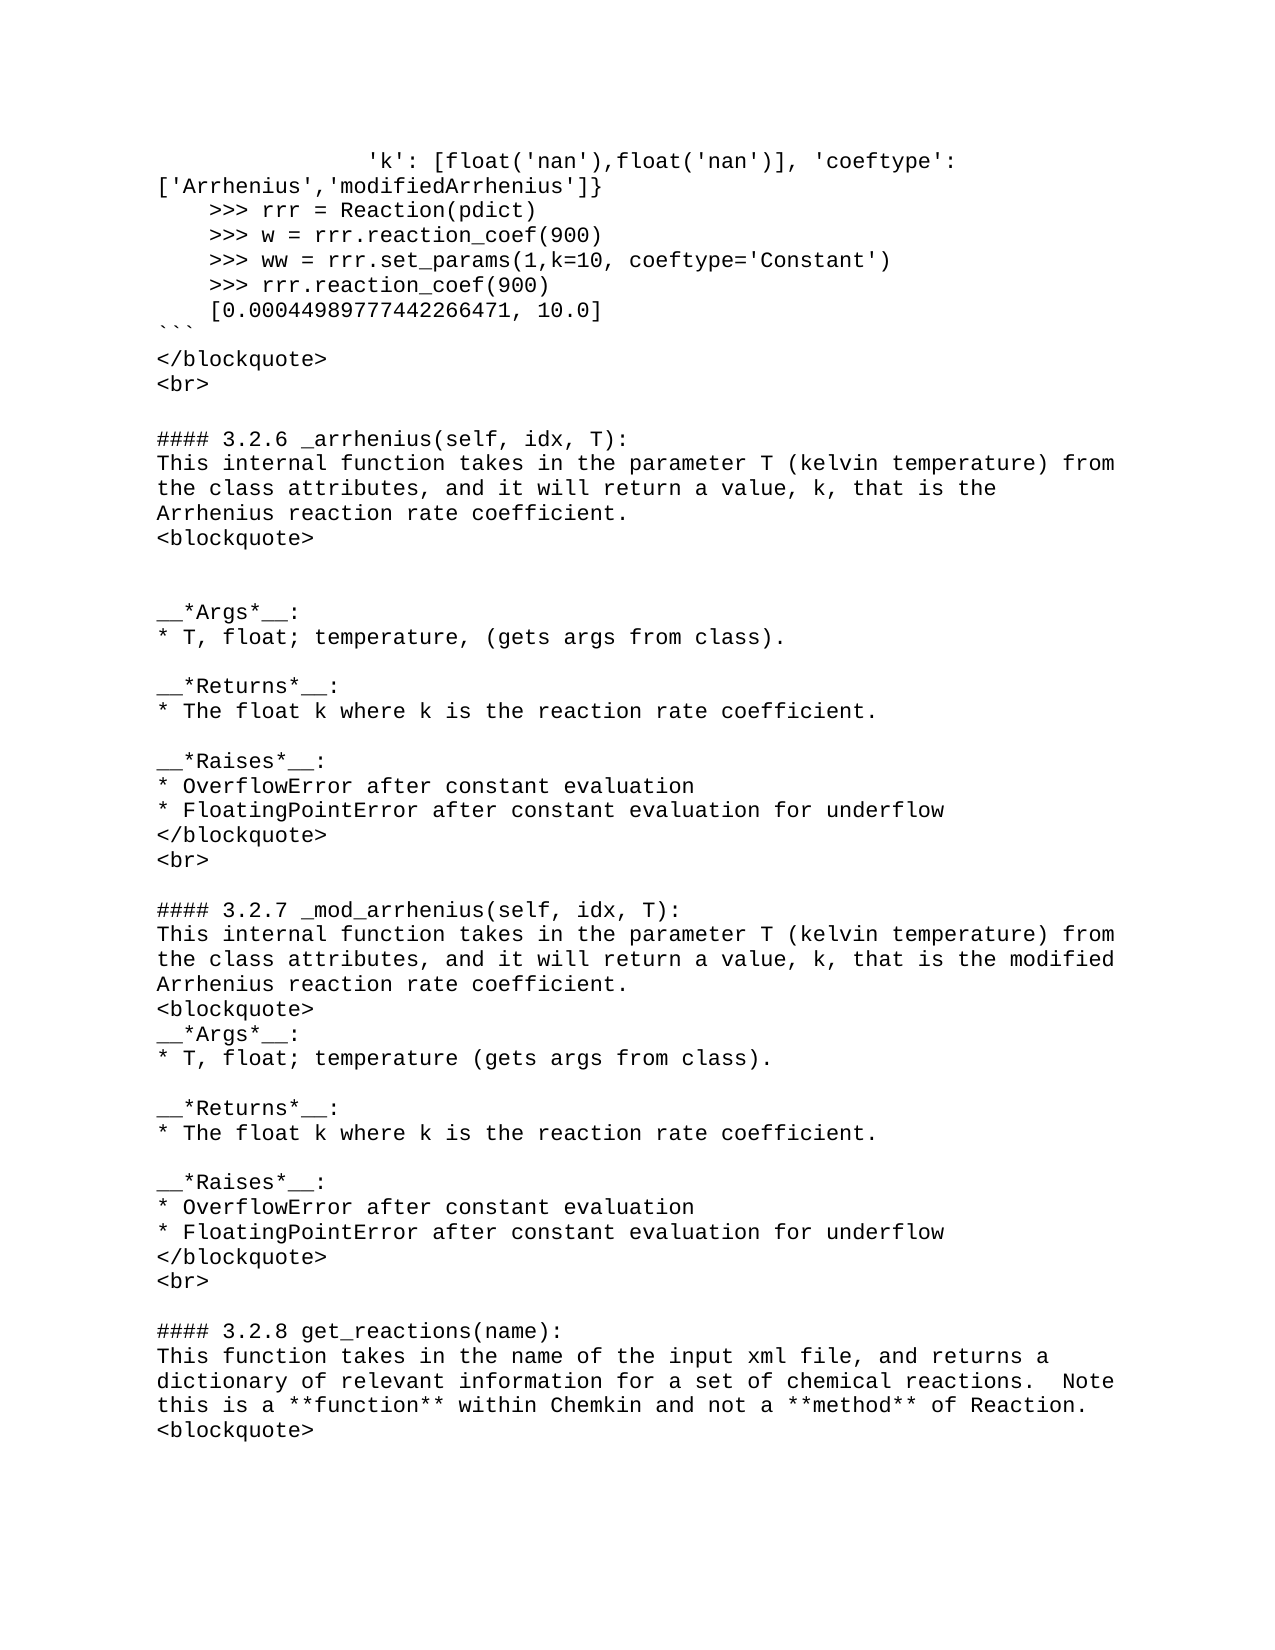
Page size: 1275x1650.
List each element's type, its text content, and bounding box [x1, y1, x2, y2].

text This internal function takes in the parameter T (kelvin temperature) from the class attributes, and it will return a value, k, that is the Arrhenius reaction rate coefficient. [156, 452, 1118, 527]
text 'k': [float('nan'),float('nan')], 'coeftype': ['Arrhenius','modifiedArrhenius']} [156, 150, 1118, 199]
text </blockquote> [156, 824, 1118, 849]
text ``` [156, 323, 1118, 348]
text [0.00044989777442266471, 10.0] [156, 299, 1118, 323]
text >>> rrr = Reaction(pdict) [156, 199, 1118, 224]
text <br> [156, 1271, 1118, 1295]
text * OverflowError after constant evaluation [156, 775, 1118, 799]
text * FloatingPointError after constant evaluation for underflow [156, 799, 1118, 824]
text * FloatingPointError after constant evaluation for underflow [156, 1221, 1118, 1246]
text <blockquote> [156, 527, 1118, 552]
text #### 3.2.8 get_reactions(name): [156, 1320, 1118, 1345]
text * The float k where k is the reaction rate coefficient. [156, 700, 1118, 725]
text __*Raises*__: [156, 750, 1118, 775]
text This internal function takes in the parameter T (kelvin temperature) from the class attributes, and it will return a value, k, that is the modified Arrhenius reaction rate coefficient. [156, 923, 1118, 998]
text <blockquote> [156, 1419, 1118, 1444]
text * OverflowError after constant evaluation [156, 1196, 1118, 1221]
text >>> w = rrr.reaction_coef(900) [156, 224, 1118, 249]
text <br> [156, 373, 1118, 398]
text __*Raises*__: [156, 1171, 1118, 1196]
text <br> [156, 849, 1118, 874]
text * The float k where k is the reaction rate coefficient. [156, 1122, 1118, 1147]
text __*Returns*__: [156, 1097, 1118, 1122]
text >>> ww = rrr.set_params(1,k=10, coeftype='Constant') [156, 249, 1118, 274]
text </blockquote> [156, 348, 1118, 373]
text >>> rrr.reaction_coef(900) [156, 274, 1118, 299]
text __*Args*__: [156, 601, 1118, 626]
text This function takes in the name of the input xml file, and returns a dictionary of relevant information for a set of chemical reactions. Note this is a **function** within Chemkin and not a **method** of Reaction. [156, 1345, 1118, 1419]
text <blockquote> [156, 998, 1118, 1023]
text #### 3.2.7 _mod_arrhenius(self, idx, T): [156, 899, 1118, 923]
text * T, float; temperature, (gets args from class). [156, 626, 1118, 651]
text * T, float; temperature (gets args from class). [156, 1047, 1118, 1072]
text __*Returns*__: [156, 676, 1118, 700]
text </blockquote> [156, 1246, 1118, 1271]
text __*Args*__: [156, 1023, 1118, 1047]
text #### 3.2.6 _arrhenius(self, idx, T): [156, 428, 1118, 452]
